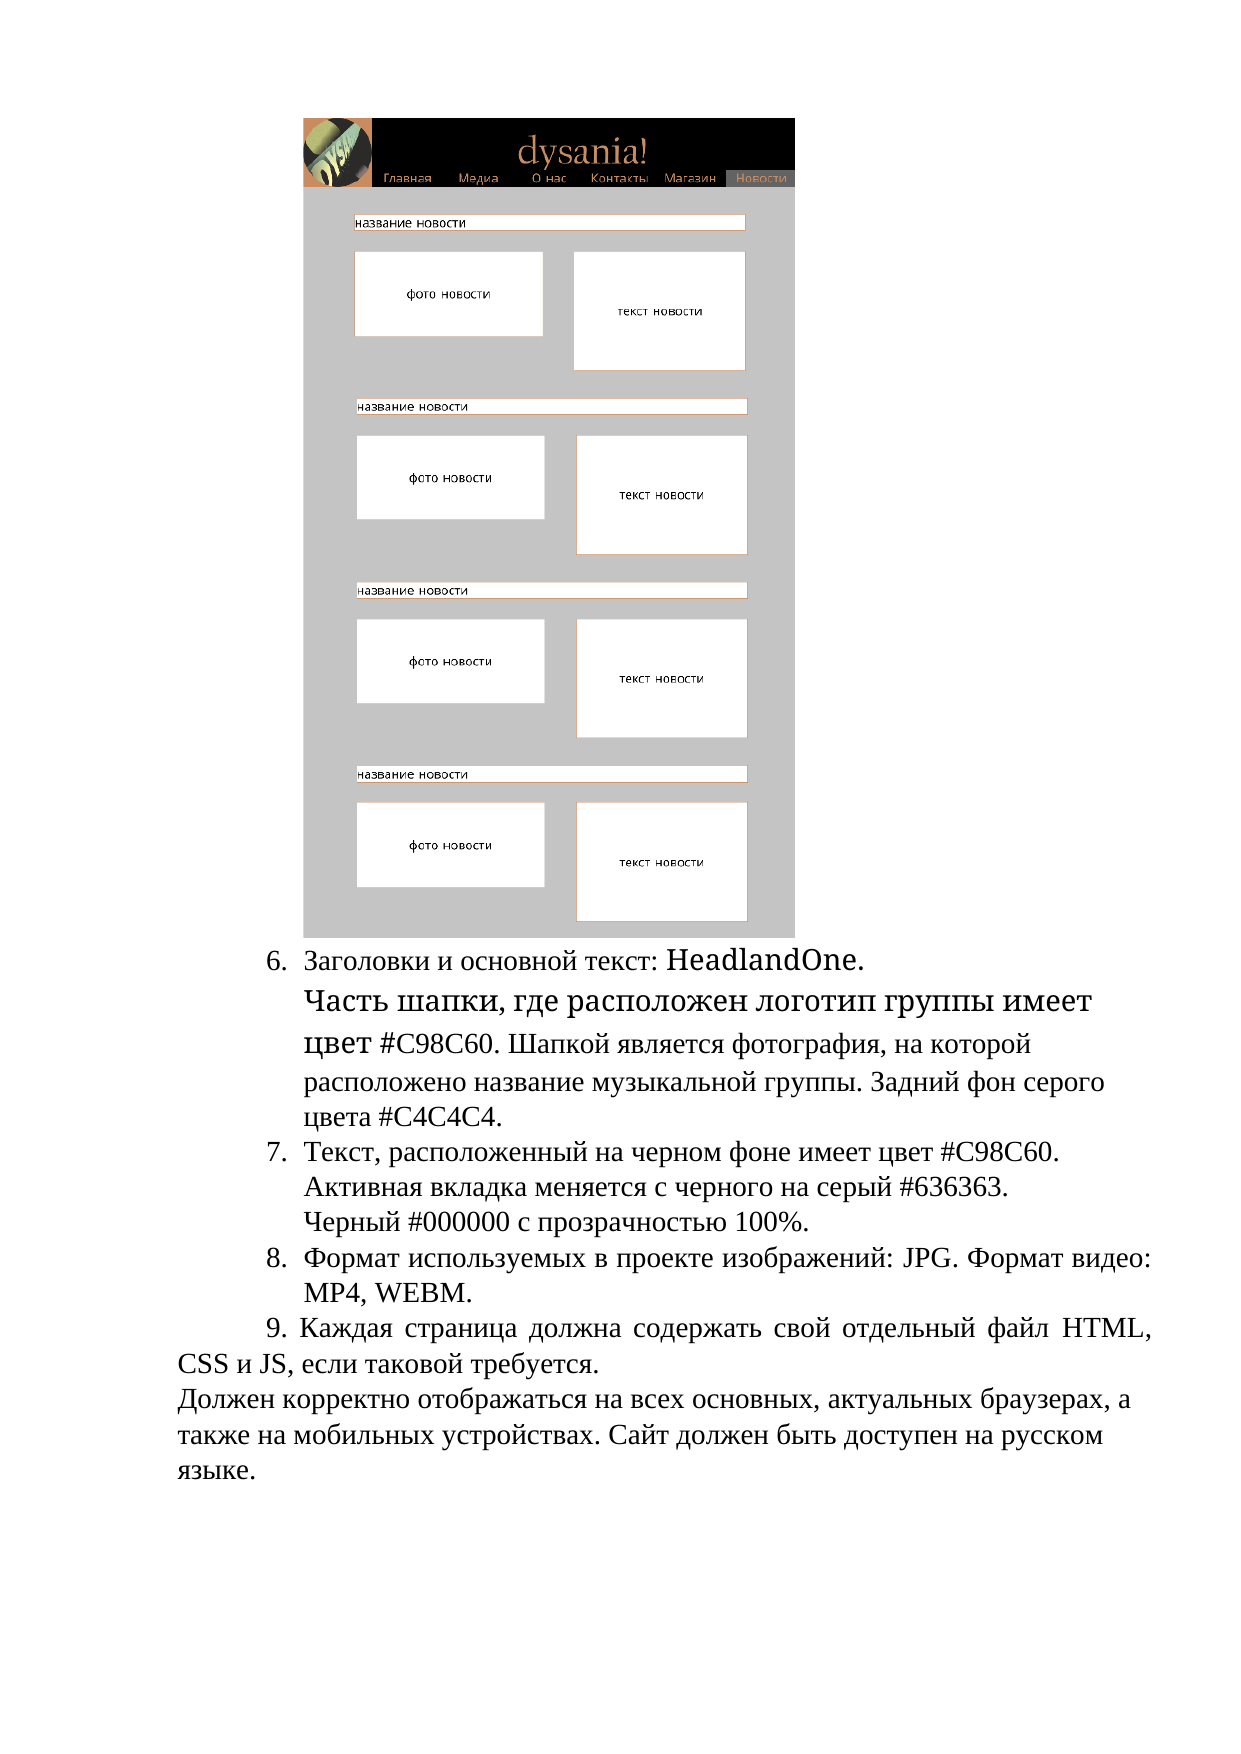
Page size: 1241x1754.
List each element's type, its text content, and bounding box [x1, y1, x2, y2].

list Формат используемых в проекте изображений: JPG. Формат видео: MP4, WEBM. [266, 1240, 1152, 1308]
list Черный #000000 с прозрачностью 100%. [303, 1204, 1152, 1238]
list Текст, расположенный на черном фоне имеет цвет #C98C60. [266, 1134, 1152, 1168]
text Должен корректно отображаться на всех основных, актуальных браузерах, а также на мобильных устройствах. Сайт должен быть доступен на русском языке. [177, 1381, 1152, 1486]
text 9. Каждая страница должна содержать свой отдельный файл HTML, CSS и JS, если таковой требуется. [177, 1310, 1152, 1379]
picture [303, 118, 795, 938]
list Заголовки и основной текст: HeadlandOne. [266, 939, 1152, 979]
list Активная вкладка меняется с черного на серый #636363. [303, 1169, 1152, 1203]
list Часть шапки, где расположен логотип группы имеет цвет #C98C60. Шапкой является фотография, на которой расположено название музыкальной группы. Задний фон серого цвета #C4C4C4. [303, 981, 1152, 1132]
